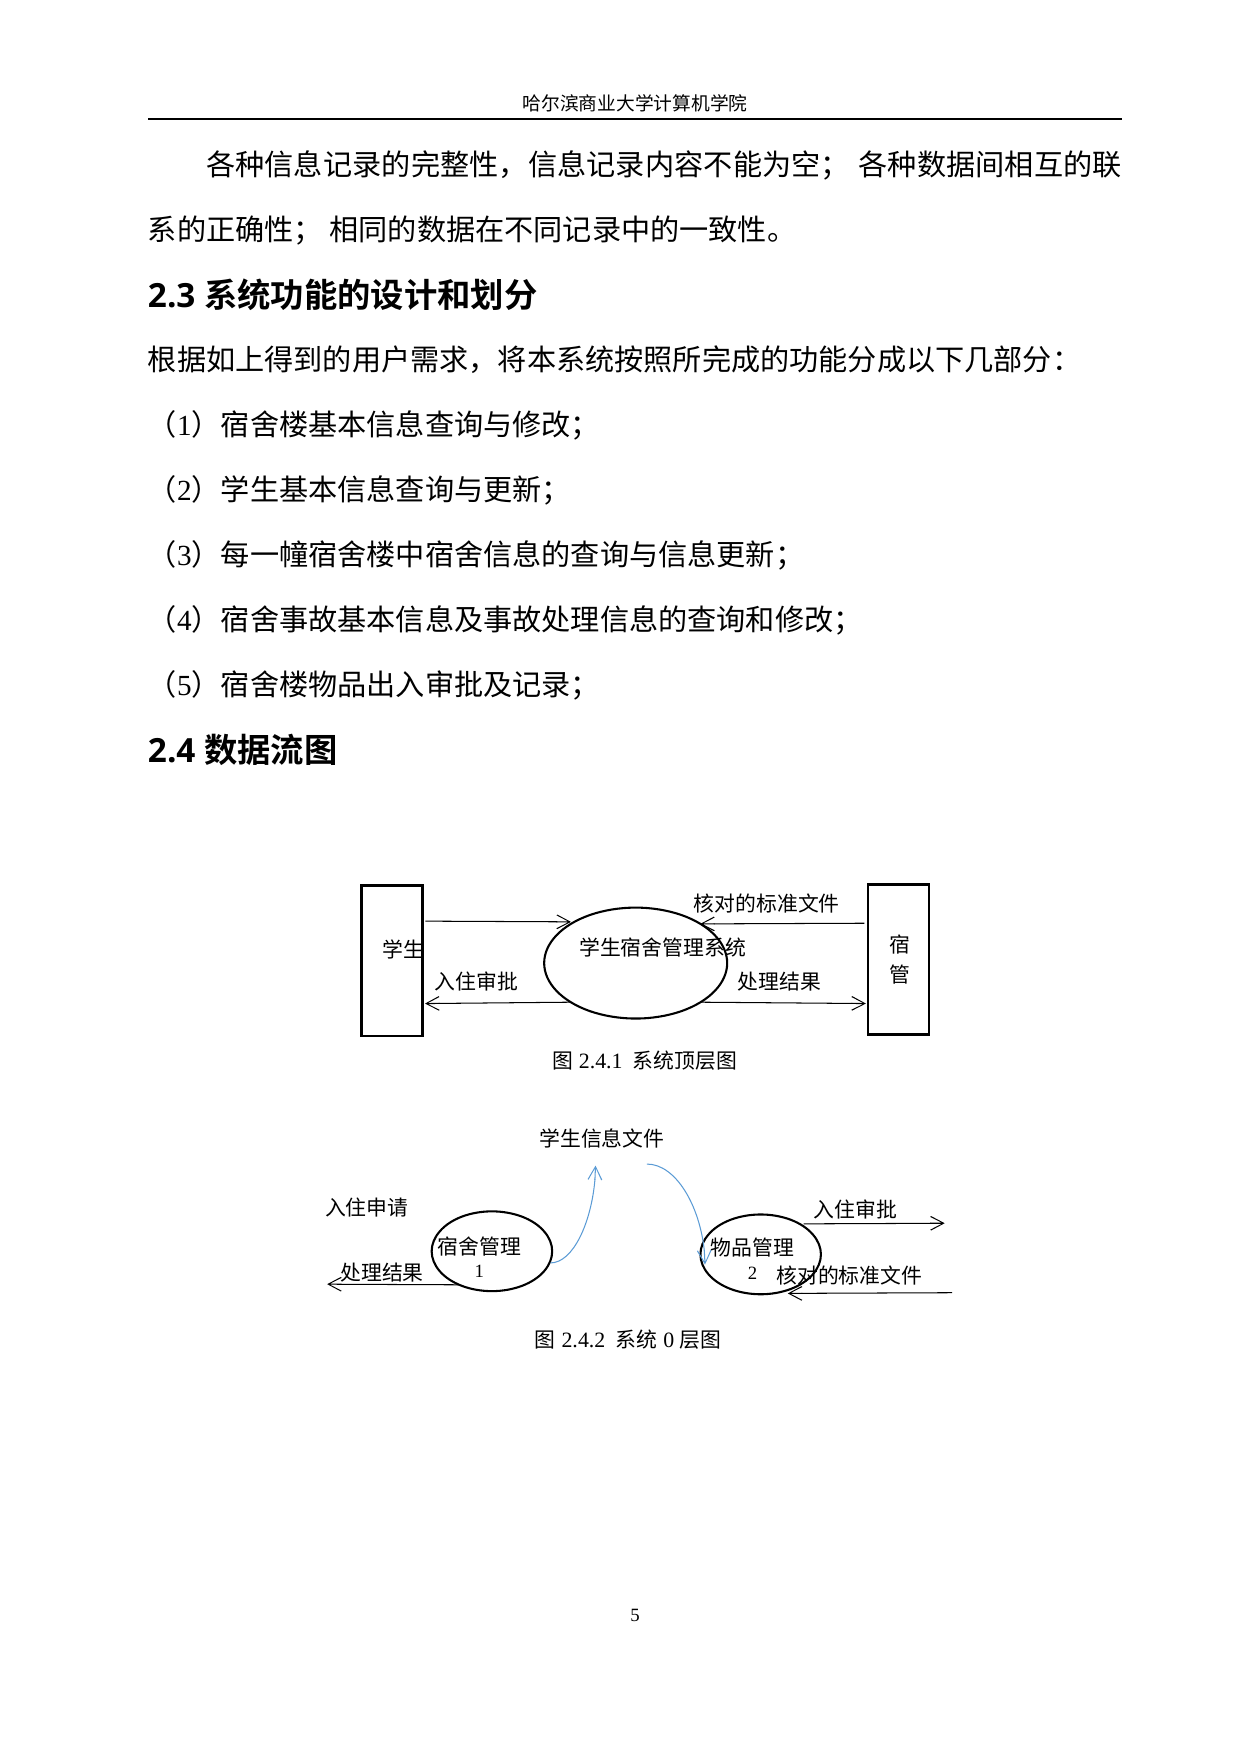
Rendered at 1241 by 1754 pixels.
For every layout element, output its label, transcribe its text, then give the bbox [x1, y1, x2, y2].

list （5）宿舍楼物品出入审批及记录； [148, 650, 1122, 715]
list （2）学生基本信息查询与更新； [148, 455, 1122, 520]
list 2.3 系统功能的设计和划分 [148, 260, 1122, 325]
text 各种信息记录的完整性，信息记录内容不能为空； 各种数据间相互的联系的正确性； 相同的数据在不同记录中的一致性。 [148, 130, 1122, 260]
list 根据如上得到的用户需求，将本系统按照所完成的功能分成以下几部分： [148, 325, 1122, 390]
list （3）每一幢宿舍楼中宿舍信息的查询与信息更新； [148, 520, 1122, 585]
list （4）宿舍事故基本信息及事故处理信息的查询和修改； [148, 585, 1122, 650]
list （1）宿舍楼基本信息查询与修改； [148, 390, 1122, 455]
list 2.4 数据流图 [148, 715, 1122, 780]
